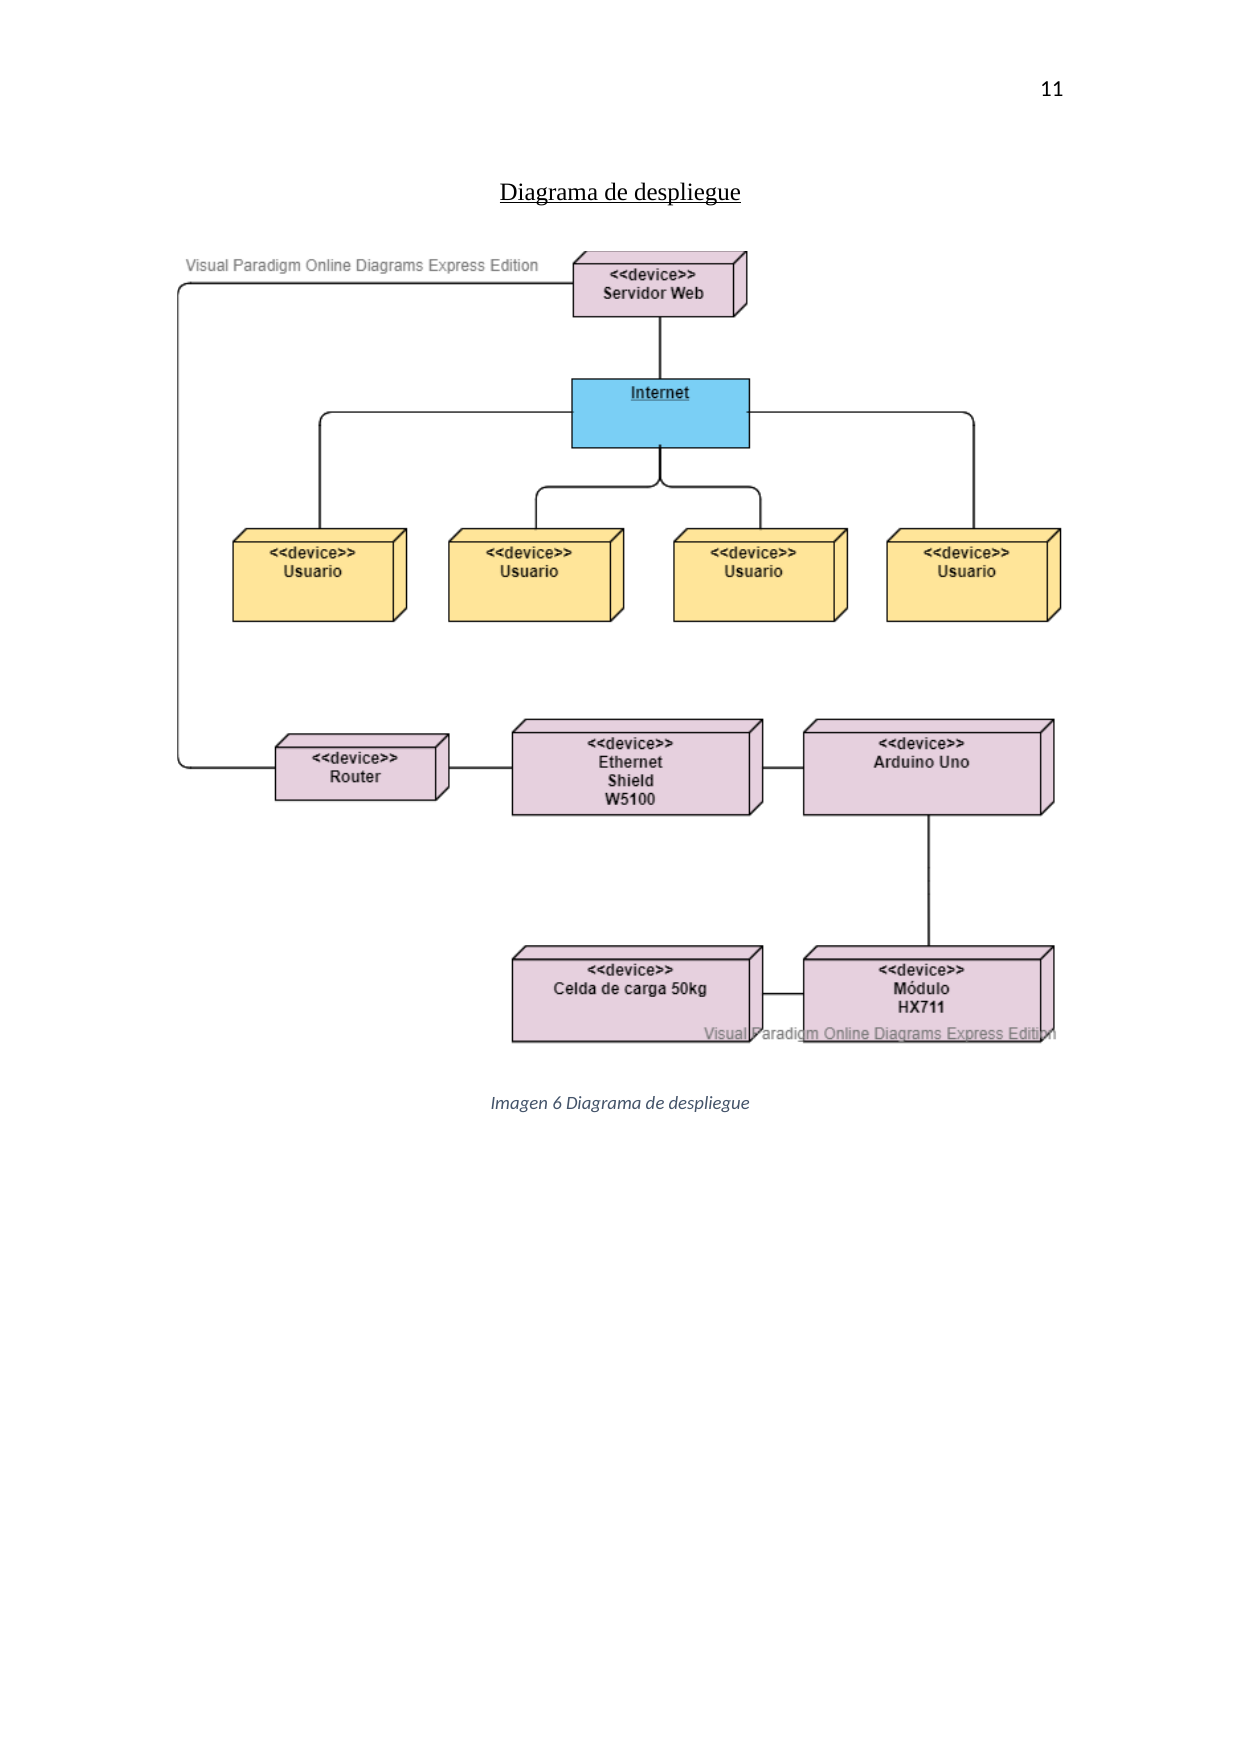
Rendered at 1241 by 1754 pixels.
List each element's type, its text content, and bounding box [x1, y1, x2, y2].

picture [177, 251, 1063, 1046]
text Diagrama de despliegue [177, 177, 1063, 206]
